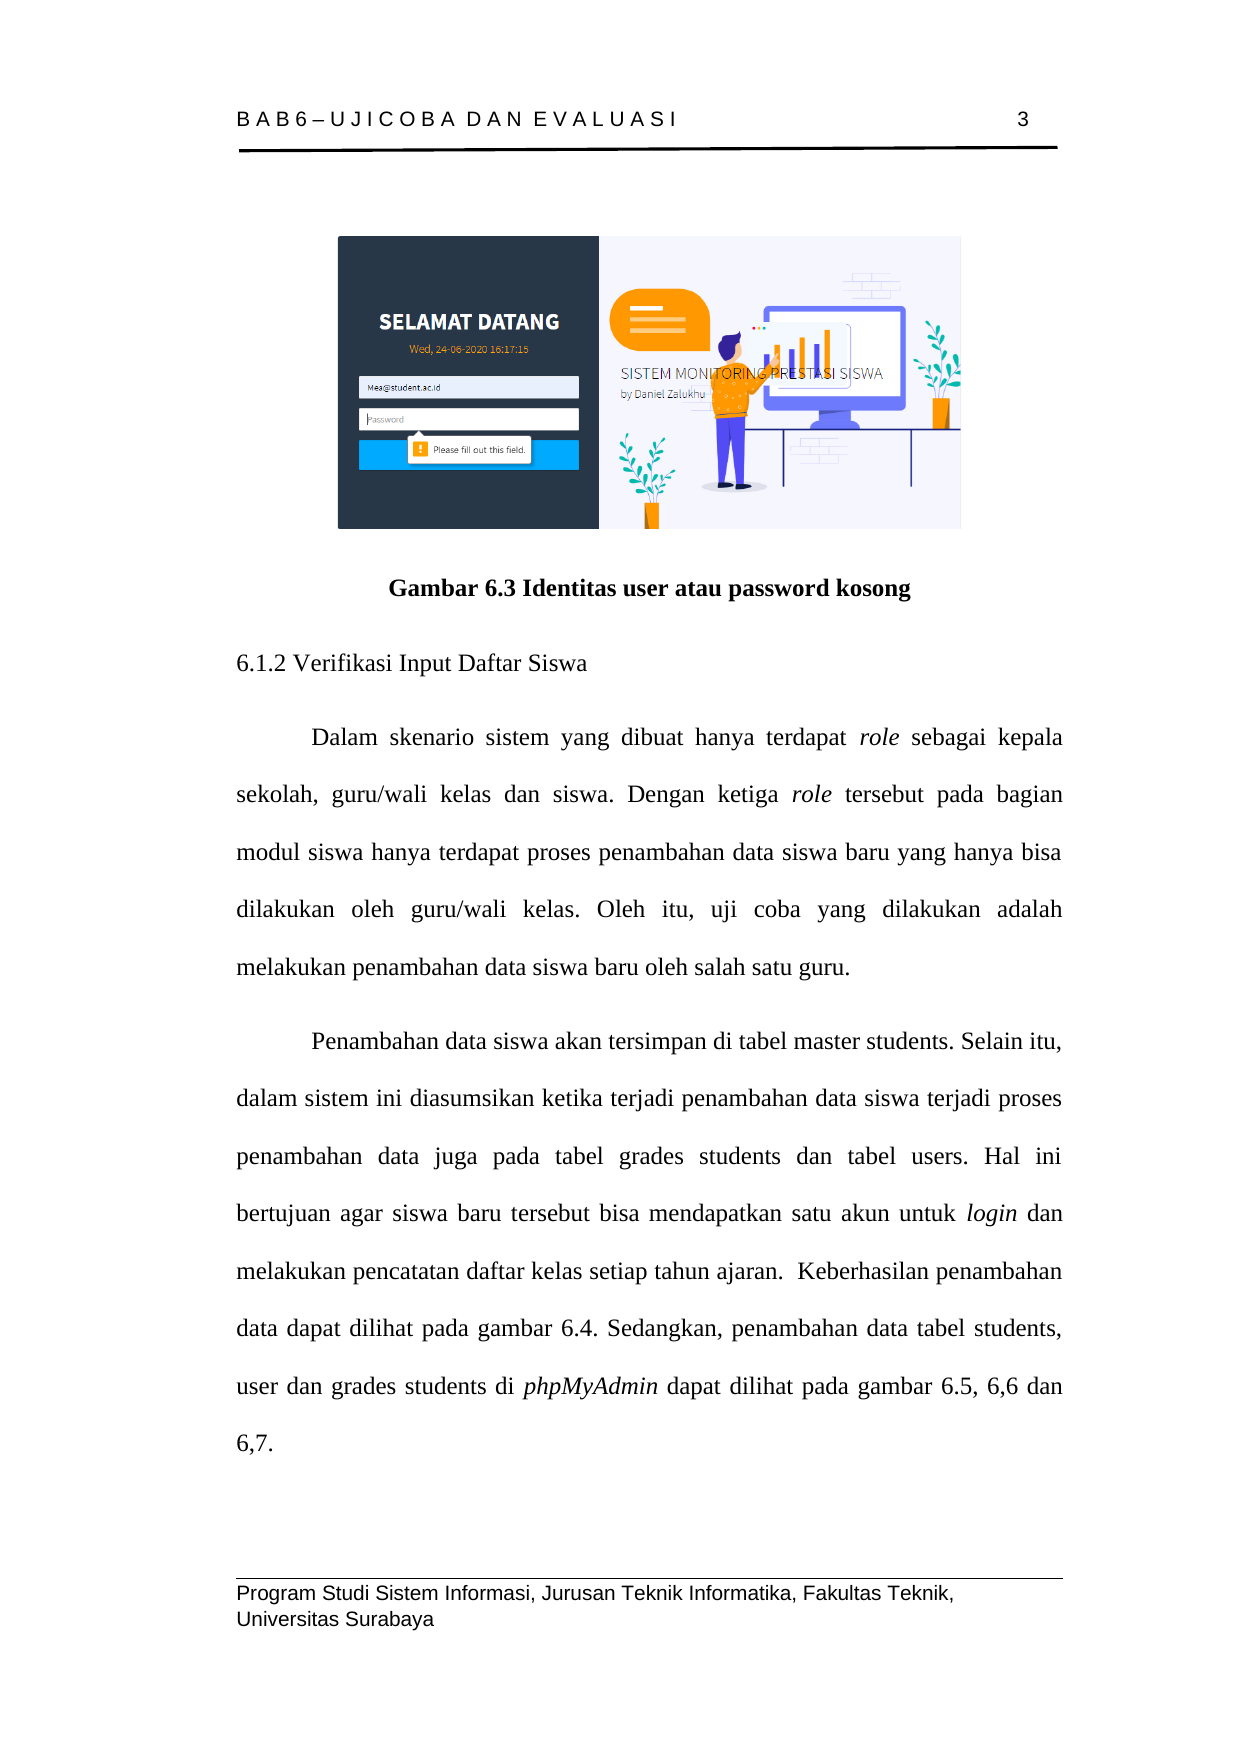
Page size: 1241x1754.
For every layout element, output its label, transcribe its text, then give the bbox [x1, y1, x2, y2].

picture [337, 236, 962, 529]
text Penambahan data siswa akan tersimpan di tabel master students. Selain itu, dalam sistem ini diasumsikan ketika terjadi penambahan data siswa terjadi proses penambahan data juga pada tabel grades students dan tabel users. Hal ini bertujuan agar siswa baru tersebut bisa mendapatkan satu akun untuk login dan melakukan pencatatan daftar kelas setiap tahun ajaran. Keberhasilan penambahan data dapat dilihat pada gambar 6.4. Sedangkan, penambahan data tabel students, user dan grades students di phpMyAdmin dapat dilihat pada gambar 6.5, 6,6 dan 6,7. [236, 1026, 1063, 1457]
text 6.1.2 Verifikasi Input Daftar Siswa [236, 648, 1063, 676]
text Dalam skenario sistem yang dibuat hanya terdapat role sebagai kepala sekolah, guru/wali kelas dan siswa. Dengan ketiga role tersebut pada bagian modul siswa hanya terdapat proses penambahan data siswa baru yang hanya bisa dilakukan oleh guru/wali kelas. Oleh itu, uji coba yang dilakukan adalah melakukan penambahan data siswa baru oleh salah satu guru. [236, 722, 1063, 981]
text Gambar 6.3 Identitas user atau password kosong [236, 573, 1063, 602]
